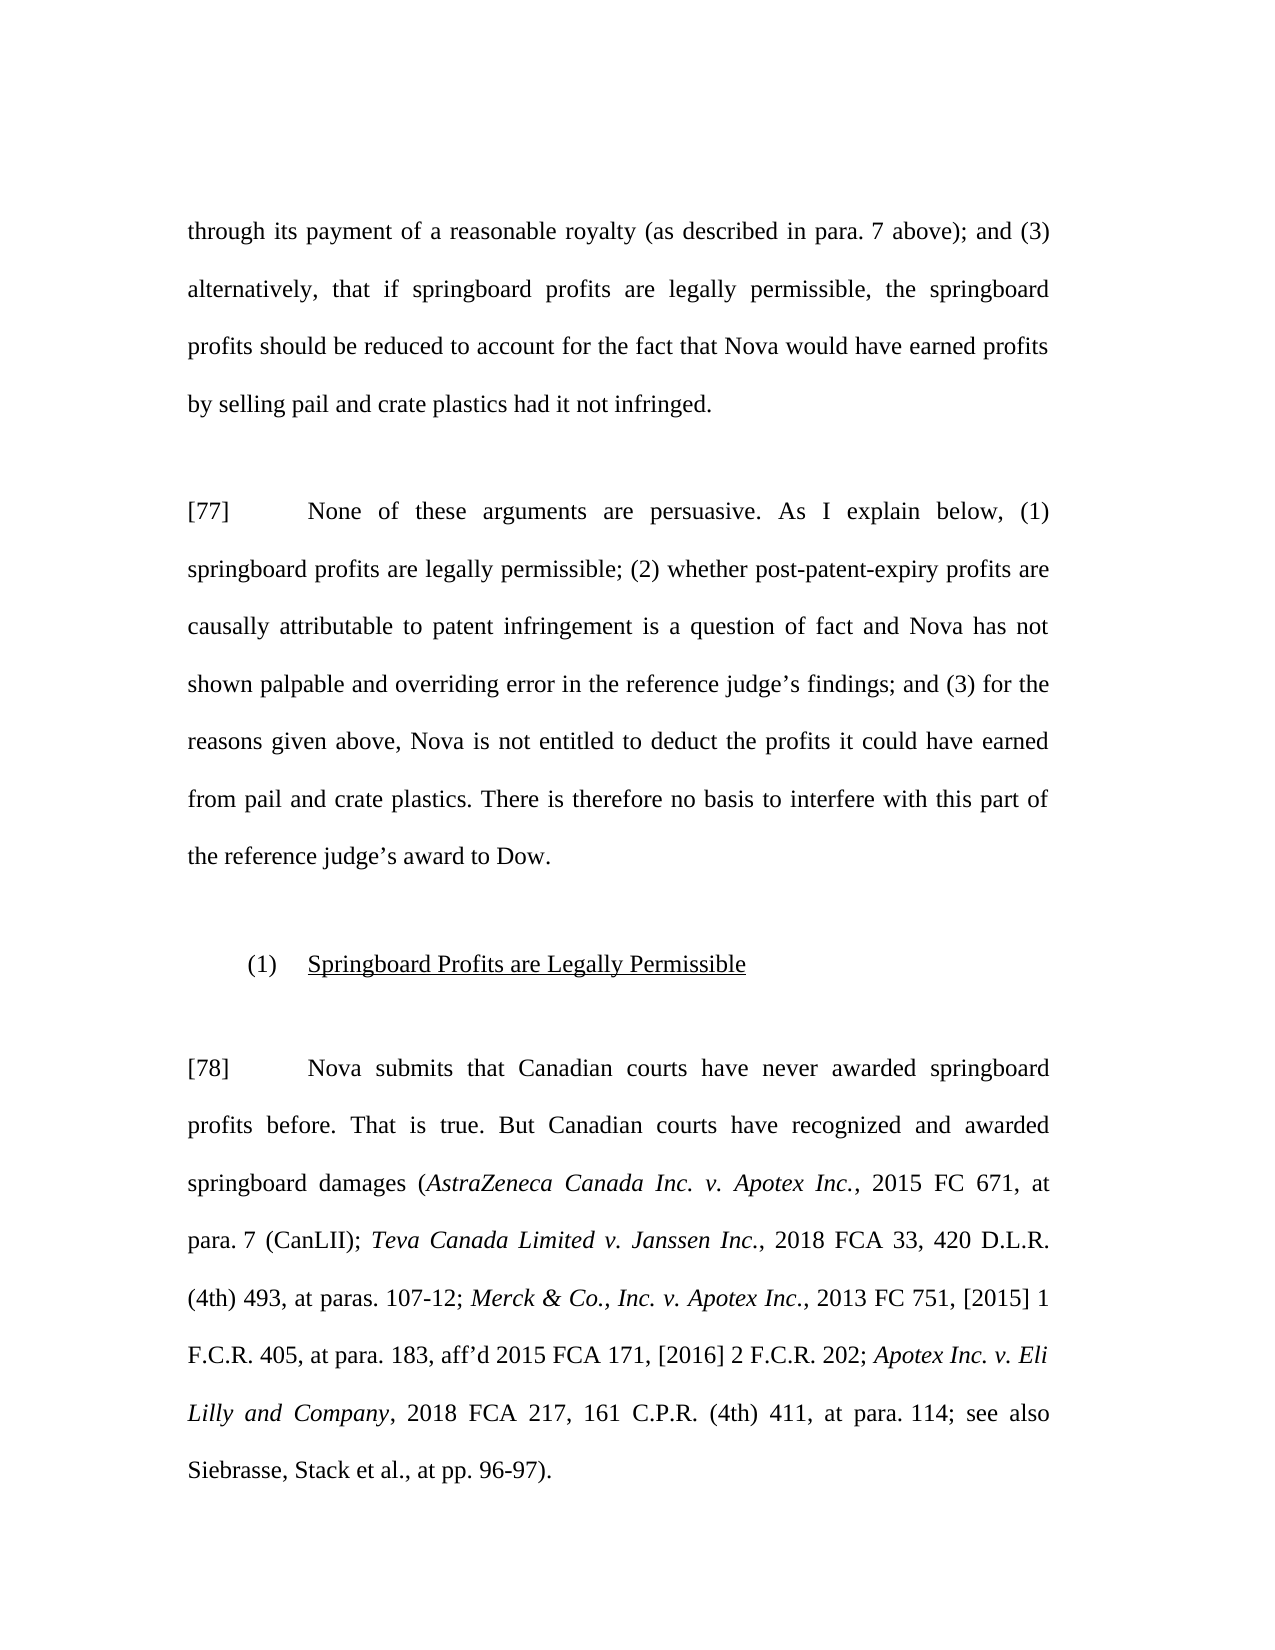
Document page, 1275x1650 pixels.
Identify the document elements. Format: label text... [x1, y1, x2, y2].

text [187, 216, 1050, 418]
text Nova submits that Canadian courts have never awarded springboard profits before. That is true. But Canadian courts have recognized and awarded springboard damages (AstraZeneca Canada Inc. v. Apotex Inc., 2015 FC 671, at para. 7 (CanLII); Teva Canada Limited v. Janssen Inc., 2018 FCA 33, 420 D.L.R. (4th) 493, at paras. 107-12; Merck & Co., Inc. v. Apotex Inc., 2013 FC 751, [2015] 1 F.C.R. 405, at para. 183, aff’d 2015 FCA 171, [2016] 2 F.C.R. 202; Apotex Inc. v. Eli Lilly and Company, 2018 FCA 217, 161 C.P.R. (4th) 411, at para. 114; see also Siebrasse, Stack et al., at pp. 96-97). [187, 1053, 1050, 1484]
text None of these arguments are persuasive. As I explain below, (1) springboard profits are legally permissible; (2) whether post-patent-expiry profits are causally attributable to patent infringement is a question of fact and Nova has not shown palpable and overriding error in the reference judge’s findings; and (3) for the reasons given above, Nova is not entitled to deduct the profits it could have earned from pail and crate plastics. There is therefore no basis to interfere with this part of the reference judge’s award to Dow. [187, 496, 1050, 870]
title Springboard Profits are Legally Permissible [247, 949, 1050, 978]
